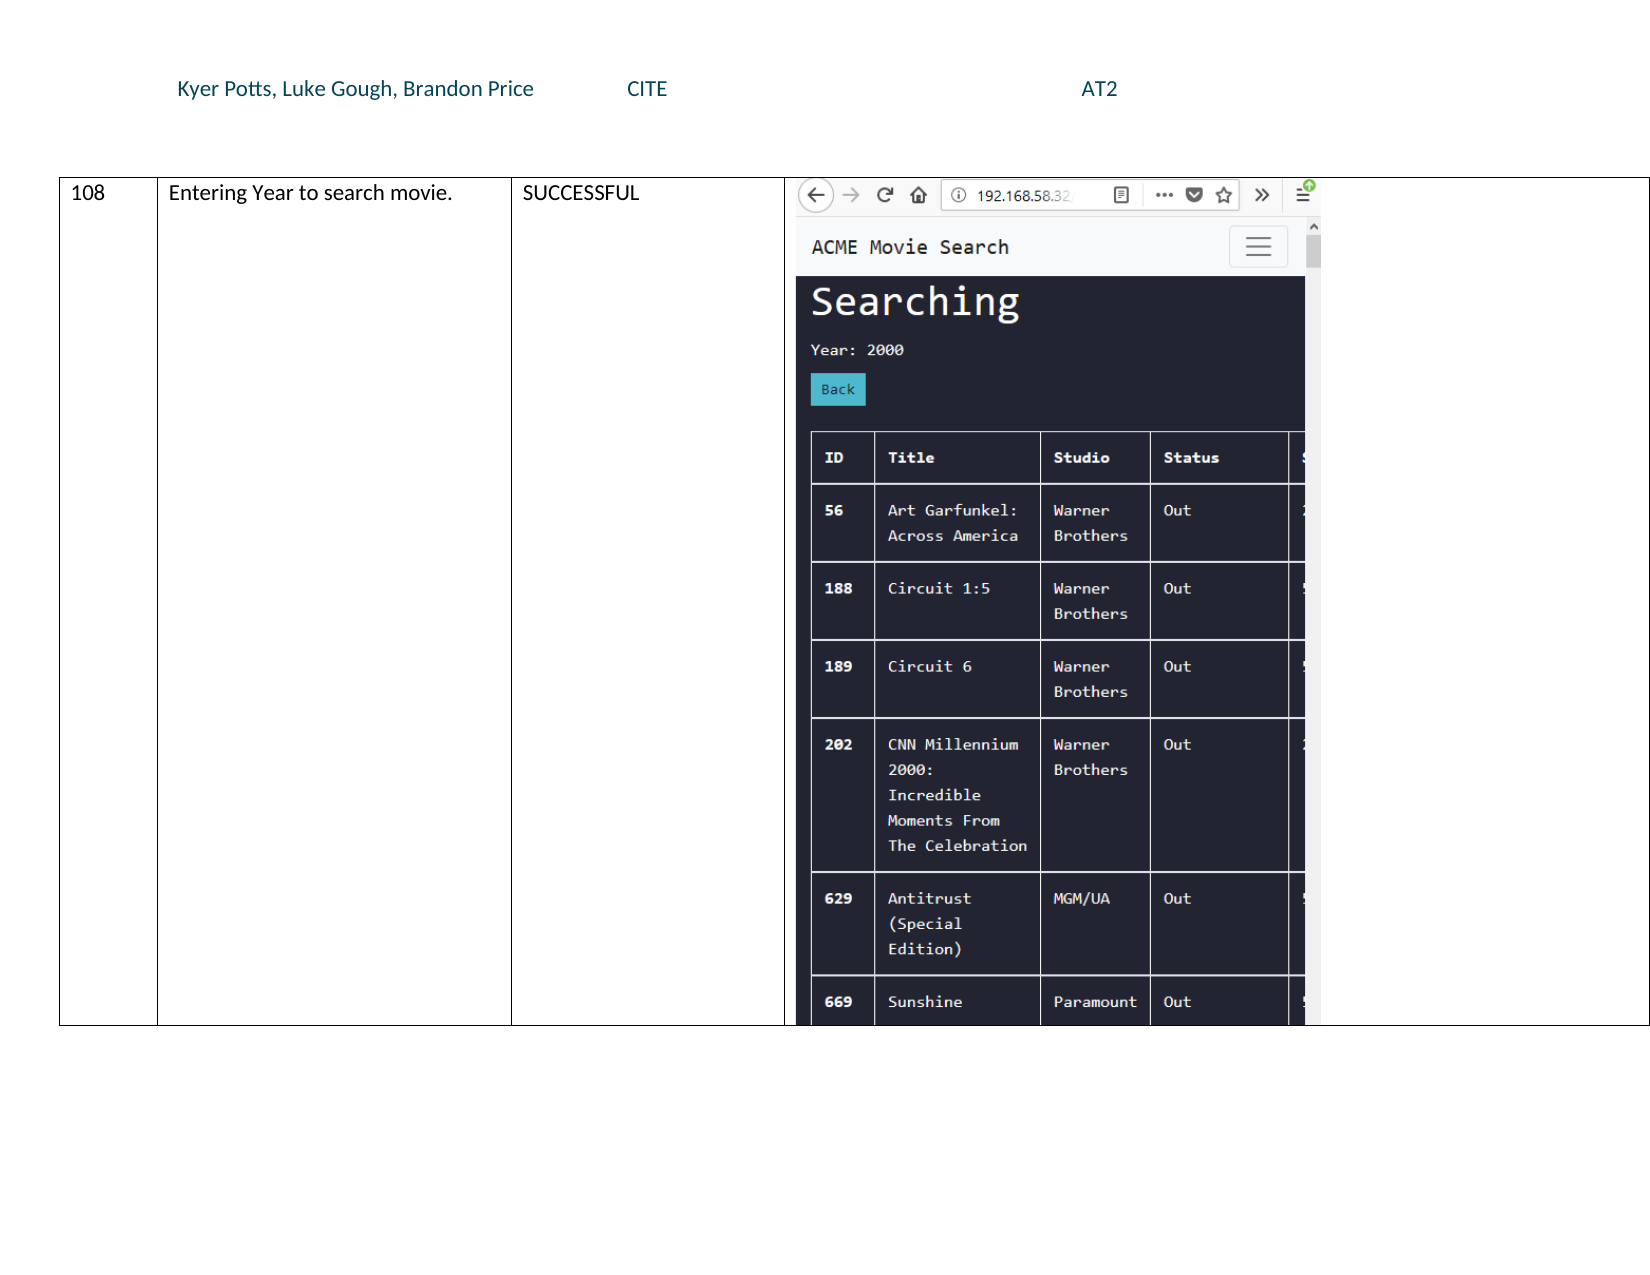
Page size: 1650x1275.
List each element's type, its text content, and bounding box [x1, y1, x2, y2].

table_cell [1321, 178, 1649, 1024]
table_cell 108 [60, 178, 157, 1024]
table_cell Entering Year to search movie. [158, 178, 511, 1024]
table_cell [785, 178, 795, 1024]
picture [795, 178, 1321, 1025]
table_cell SUCCESSFUL [512, 178, 784, 1024]
